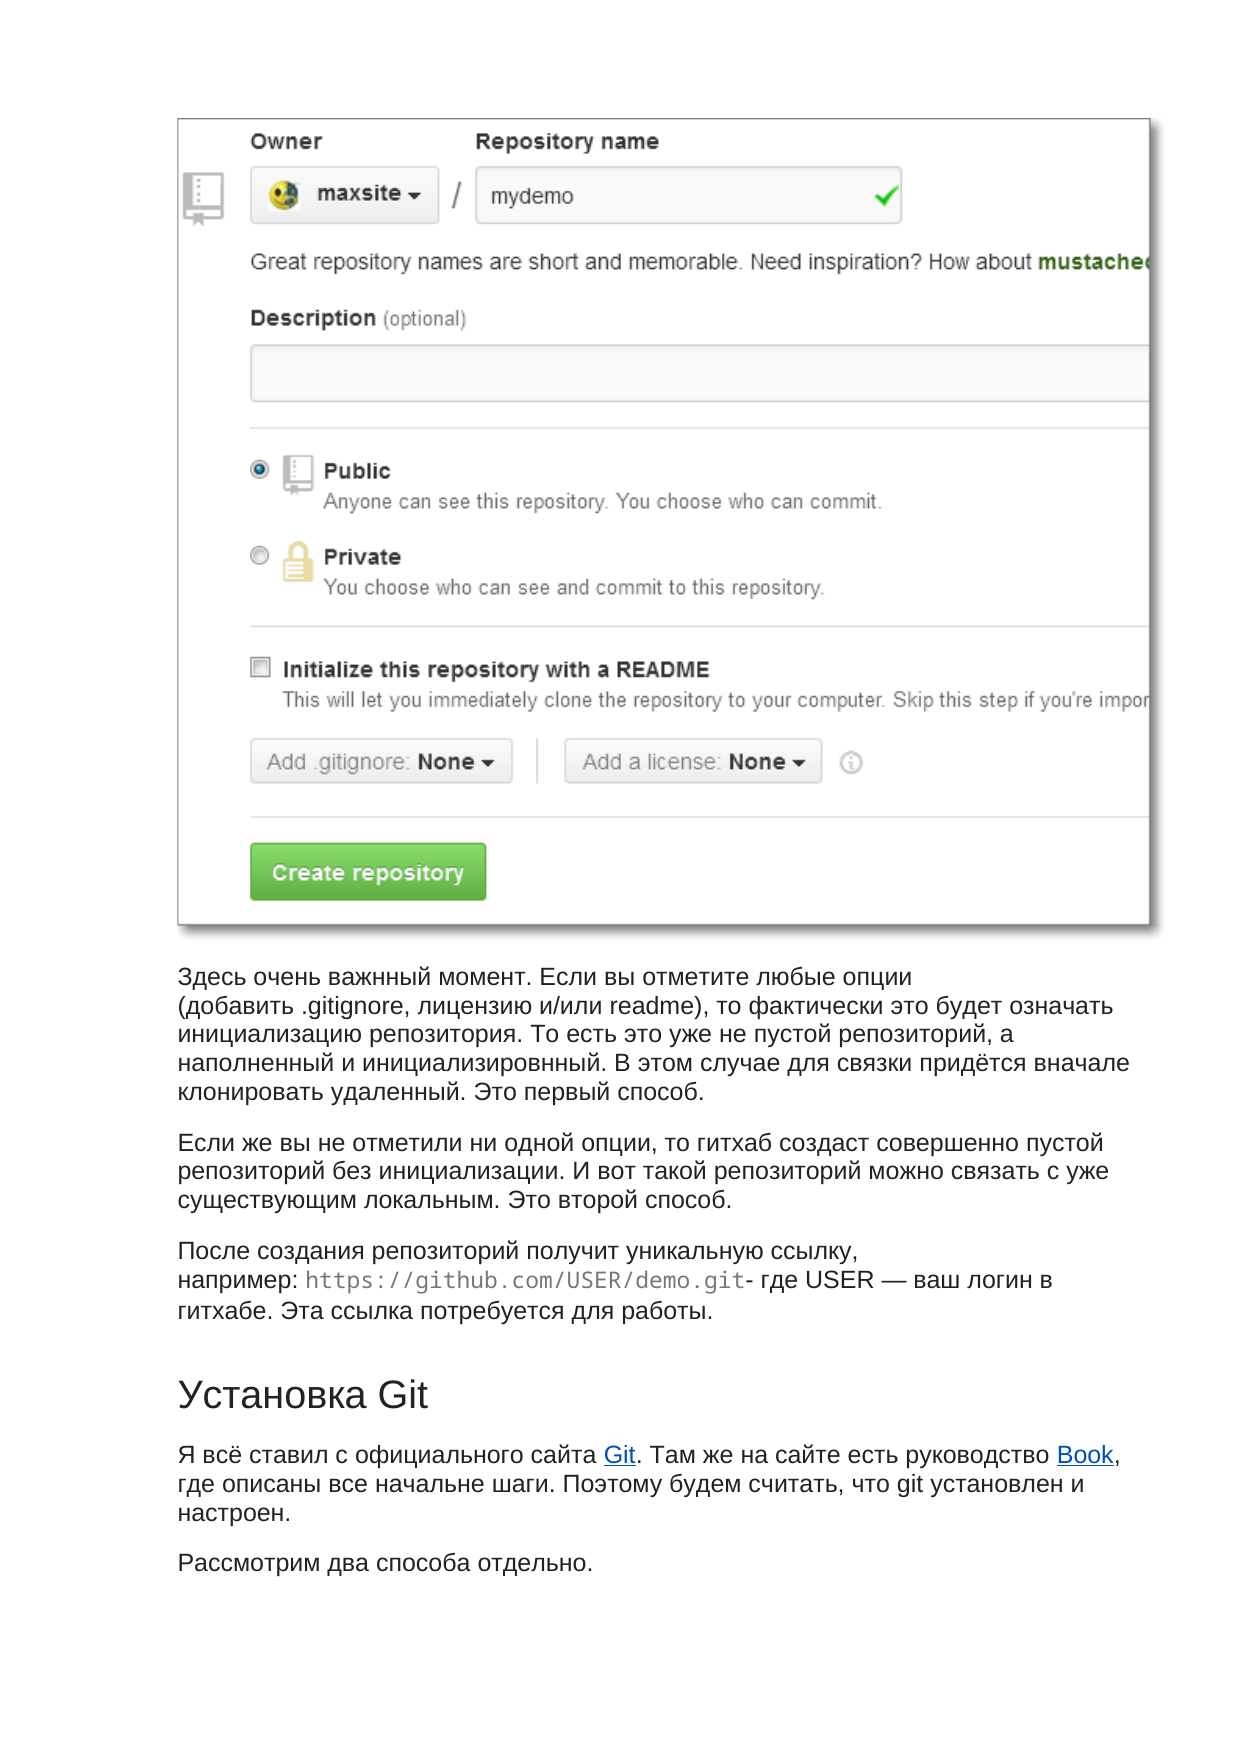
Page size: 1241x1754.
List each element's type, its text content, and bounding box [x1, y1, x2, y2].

text После создания репозиторий получит уникальную ссылку, например: https://github.com/USER/demo.git- где USER — ваш логин в гитхабе. Эта ссылка потребуется для работы. [177, 1236, 1152, 1324]
text Здесь очень важнный момент. Если вы отметите любые опции (добавить .gitignore, лицензию и/или readme), то фактически это будет означать инициализацию репозитория. То есть это уже не пустой репозиторий, а наполненный и инициализировнный. В этом случае для связки придётся вначале клонировать удаленный. Это первый способ. [177, 962, 1152, 1106]
picture [177, 118, 1165, 940]
text Если же вы не отметили ни одной опции, то гитхаб создаст совершенно пустой репозиторий без инициализации. И вот такой репозиторий можно связать с уже существующим локальным. Это второй способ. [177, 1127, 1152, 1214]
text Я всё ставил с официального сайта Git. Там же на сайте есть руководство Book, где описаны все начальне шаги. Поэтому будем считать, что git установлен и настроен. [177, 1440, 1152, 1527]
text Установка Git [177, 1371, 1152, 1417]
text Рассмотрим два способа отдельно. [177, 1548, 1152, 1577]
